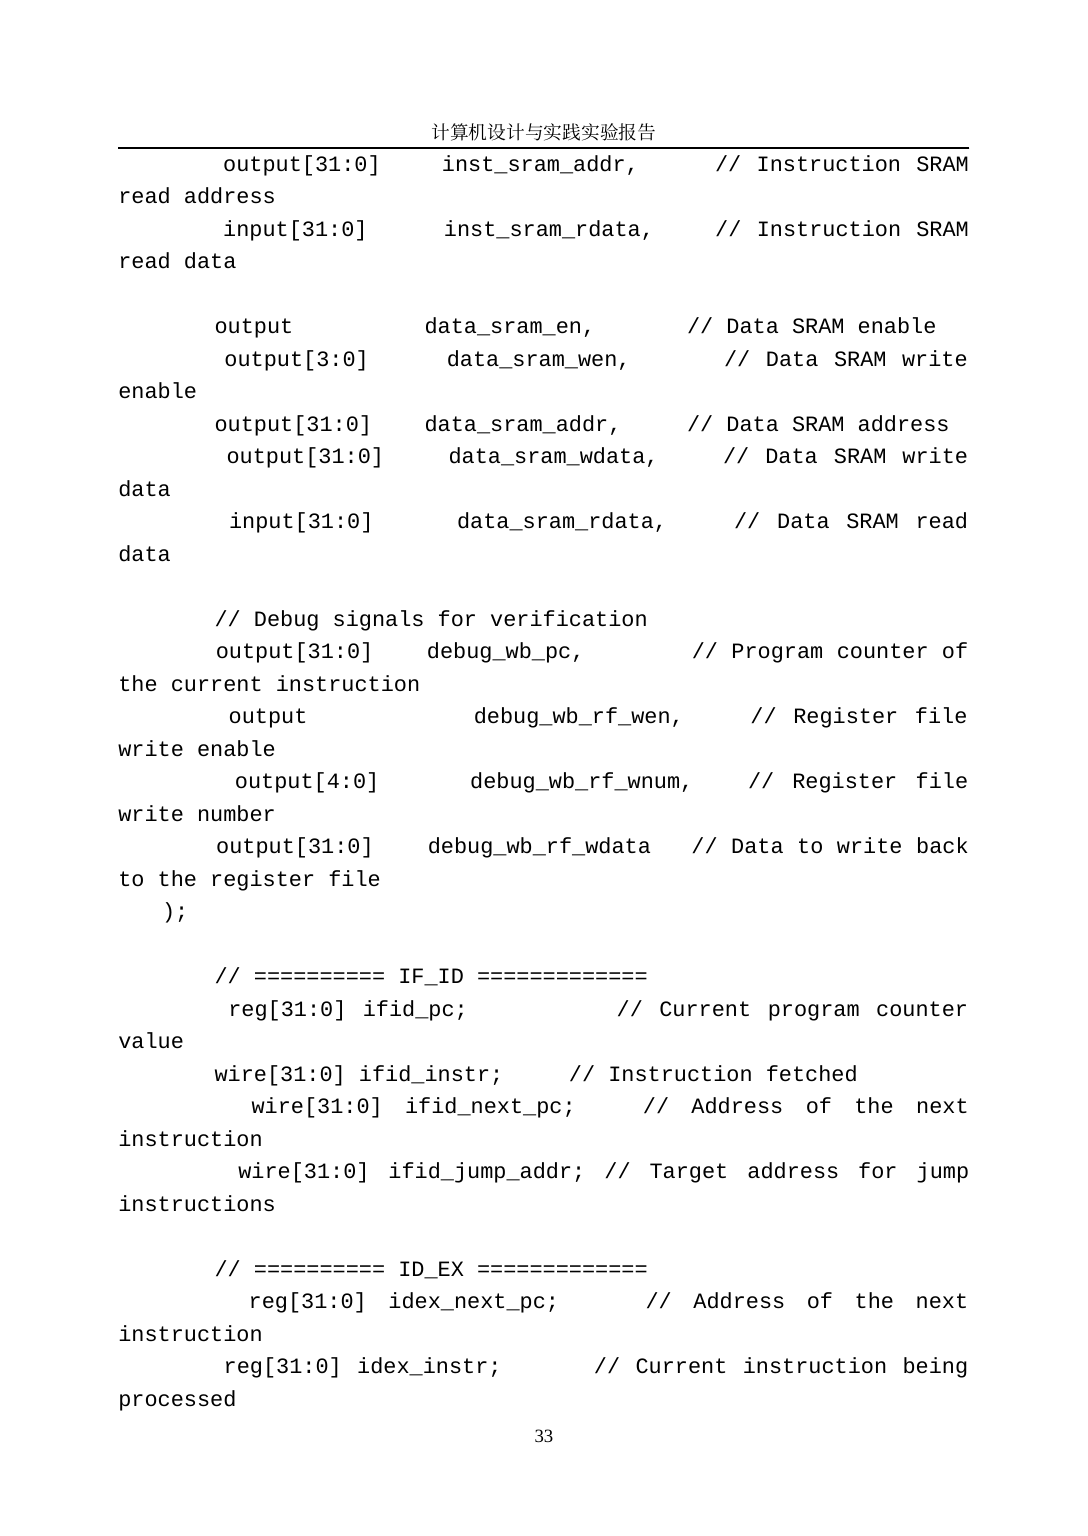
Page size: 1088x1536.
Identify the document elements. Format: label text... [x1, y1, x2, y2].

text reg[31:0] idex_instr; // Current instruction being processed [118, 1352, 969, 1417]
text wire[31:0] ifid_next_pc; // Address of the next instruction [118, 1092, 969, 1157]
text ); [118, 897, 969, 929]
text // ========== IF_ID ============= [118, 962, 969, 994]
text output[4:0] debug_wb_rf_wnum, // Register file write number [118, 767, 969, 832]
text reg[31:0] ifid_pc; // Current program counter value [118, 994, 969, 1059]
text input[31:0] inst_sram_rdata, // Instruction SRAM read data [118, 214, 969, 279]
text output data_sram_en, // Data SRAM enable [118, 312, 969, 344]
text output[31:0] inst_sram_addr, // Instruction SRAM read address [118, 149, 969, 214]
text output[3:0] data_sram_wen, // Data SRAM write enable [118, 344, 969, 409]
text // ========== ID_EX ============= [118, 1254, 969, 1287]
text input[31:0] data_sram_rdata, // Data SRAM read data [118, 507, 969, 572]
text output[31:0] debug_wb_rf_wdata // Data to write back to the register file [118, 832, 969, 897]
text output[31:0] data_sram_wdata, // Data SRAM write data [118, 442, 969, 507]
text output[31:0] debug_wb_pc, // Program counter of the current instruction [118, 637, 969, 702]
text reg[31:0] idex_next_pc; // Address of the next instruction [118, 1287, 969, 1352]
text wire[31:0] ifid_jump_addr; // Target address for jump instructions [118, 1157, 969, 1222]
text output[31:0] data_sram_addr, // Data SRAM address [118, 409, 969, 442]
text // Debug signals for verification [118, 604, 969, 637]
text output debug_wb_rf_wen, // Register file write enable [118, 702, 969, 767]
text wire[31:0] ifid_instr; // Instruction fetched [118, 1059, 969, 1092]
